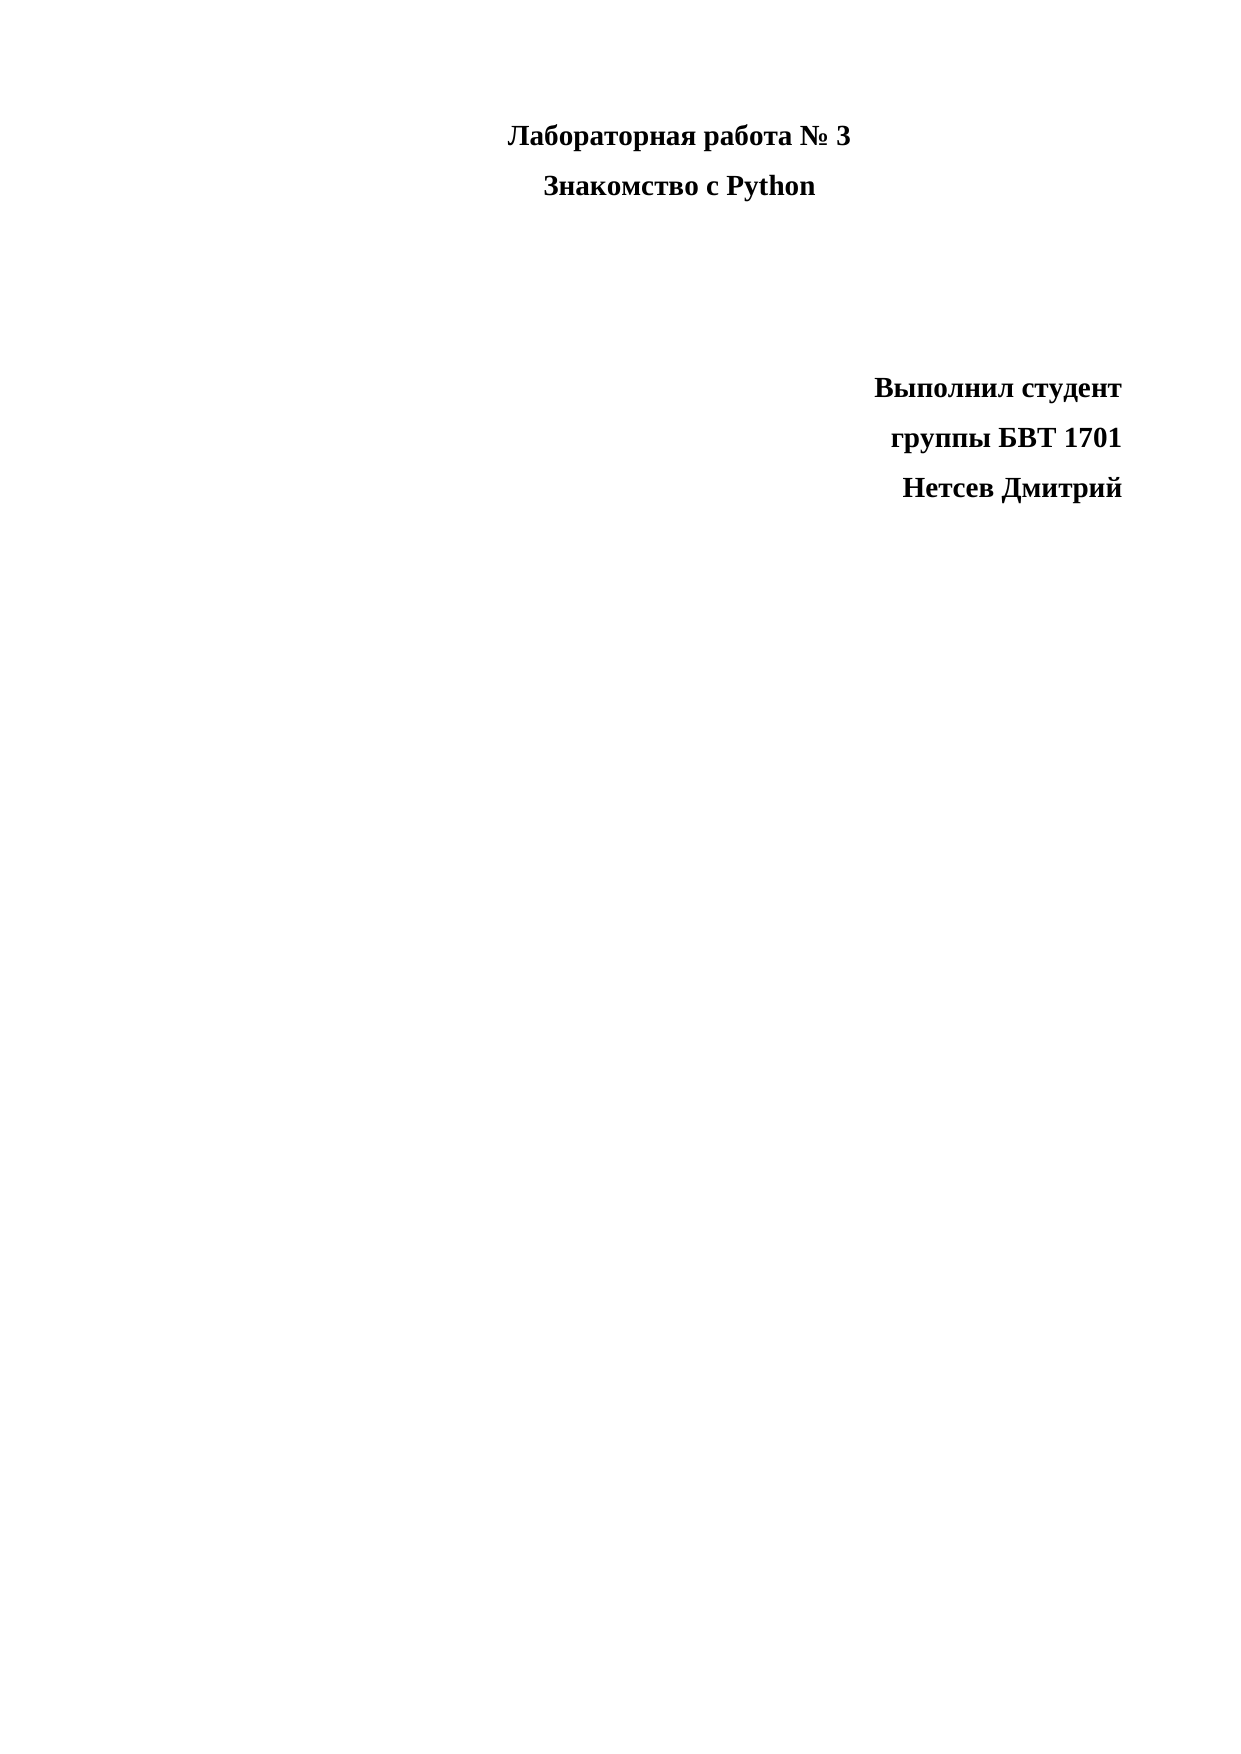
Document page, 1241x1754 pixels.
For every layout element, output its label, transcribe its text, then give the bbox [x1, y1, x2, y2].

text группы БВТ 1701 [148, 420, 1122, 453]
text Знакомство с Python [148, 168, 1122, 202]
text Нетсев Дмитрий [148, 470, 1122, 504]
text Лабораторная работа № 3 [148, 118, 1122, 152]
text Выполнил студент [148, 370, 1122, 403]
